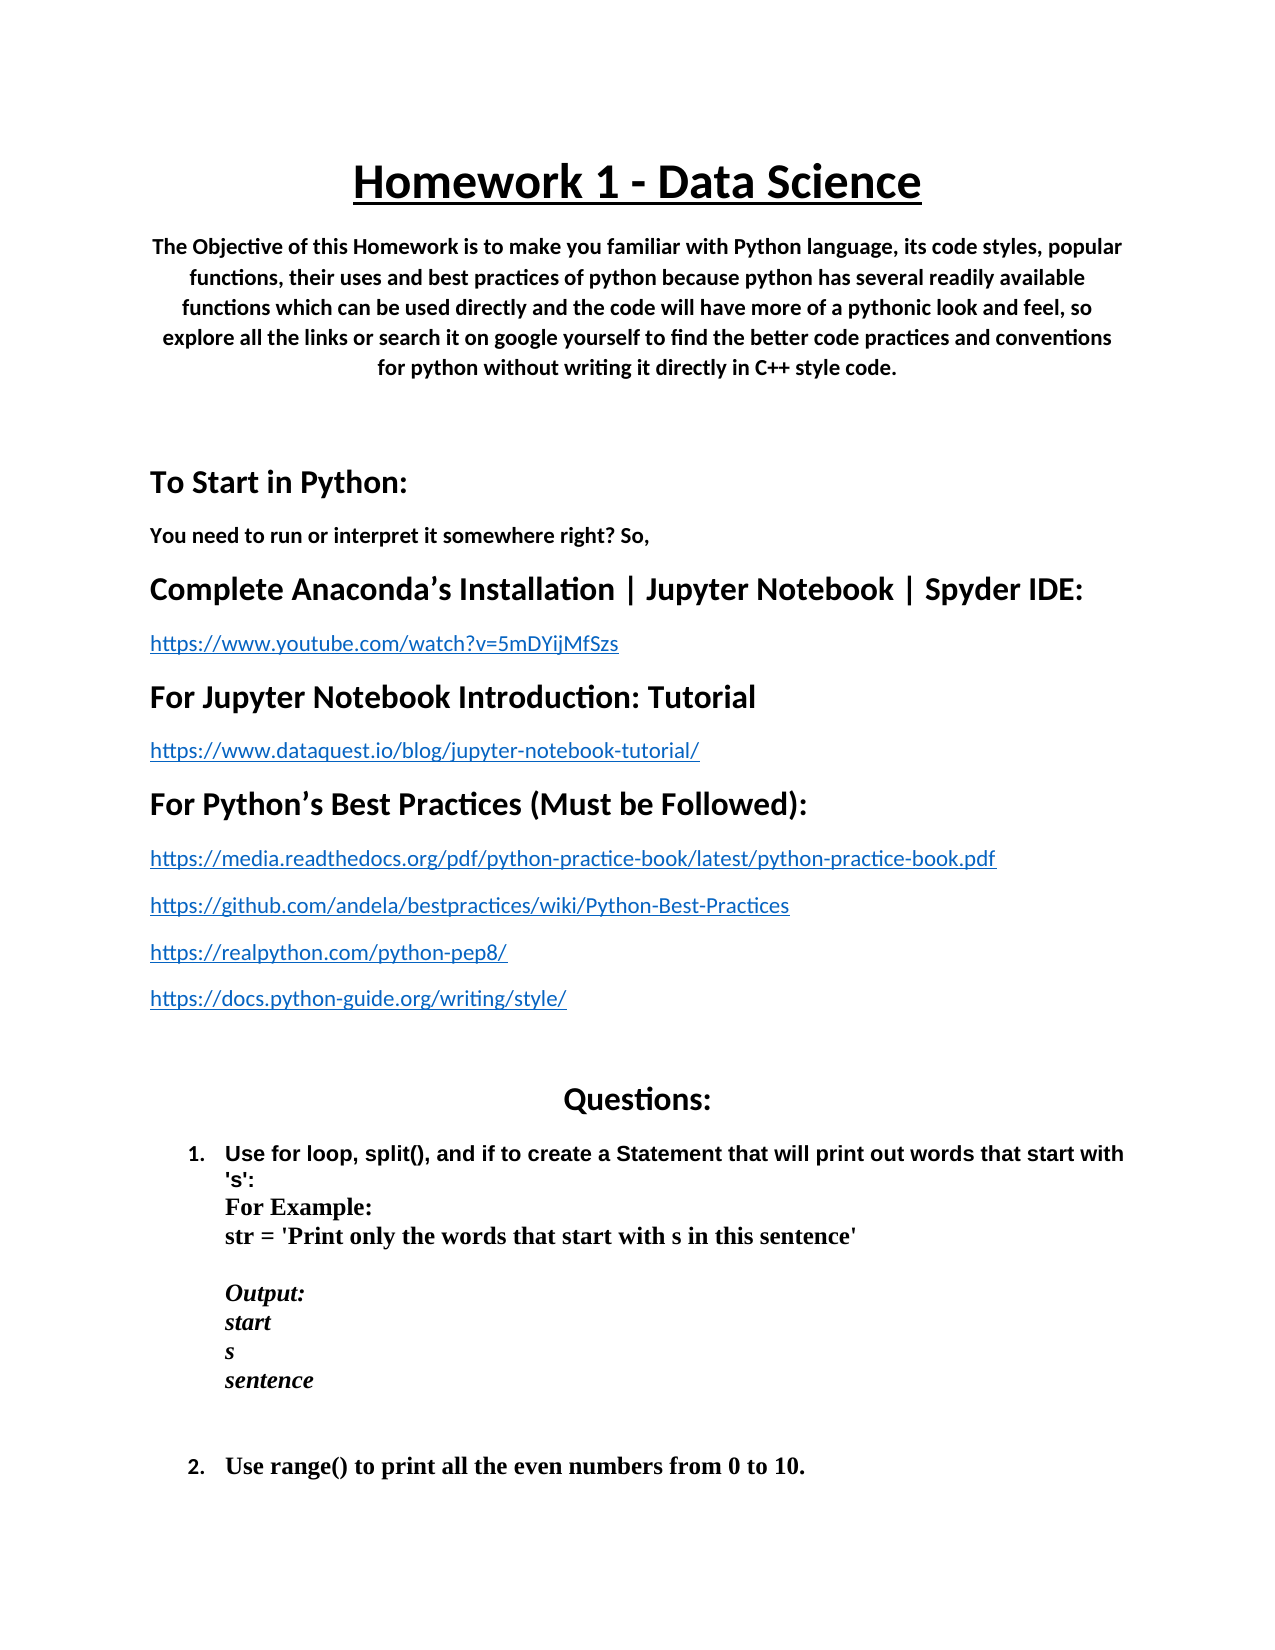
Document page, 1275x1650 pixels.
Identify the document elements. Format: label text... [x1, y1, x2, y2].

text The Objective of this Homework is to make you familiar with Python language, its code styles, popular functions, their uses and best practices of python because python has several readily available functions which can be used directly and the code will have more of a pythonic look and feel, so explore all the links or search it on google yourself to find the better code practices and conventions for python without writing it directly in C++ style code. [150, 232, 1125, 381]
text s [225, 1336, 1125, 1365]
text You need to run or interpret it somewhere right? So, [150, 521, 1125, 549]
text Output: [225, 1278, 1125, 1307]
text To Start in Python: [150, 461, 1125, 502]
text https://github.com/andela/bestpractices/wiki/Python-Best-Practices [150, 891, 1125, 919]
text https://realpython.com/python-pep8/ [150, 938, 1125, 966]
list Use range() to print all the even numbers from 0 to 10. [187, 1451, 1125, 1480]
text Questions: [150, 1078, 1125, 1119]
text For Jupyter Notebook Introduction: Tutorial [150, 676, 1125, 717]
text https://www.youtube.com/watch?v=5mDYijMfSzs [150, 629, 1125, 657]
text sentence [225, 1365, 1125, 1393]
text https://www.dataquest.io/blog/jupyter-notebook-tutorial/ [150, 736, 1125, 764]
text Complete Anaconda’s Installation | Jupyter Notebook | Spyder IDE: [150, 568, 1125, 609]
text For Python’s Best Practices (Must be Followed): [150, 783, 1125, 824]
text https://media.readthedocs.org/pdf/python-practice-book/latest/python-practice-book.pdf [150, 844, 1125, 872]
text https://docs.python-guide.org/writing/style/ [150, 984, 1125, 1013]
text start [225, 1307, 1125, 1336]
text str = 'Print only the words that start with s in this sentence' [225, 1221, 1125, 1250]
text Homework 1 - Data Science [150, 150, 1125, 211]
list Use for loop, split(), and if to create a Statement that will print out words that start with 's': For Example: [187, 1139, 1125, 1221]
